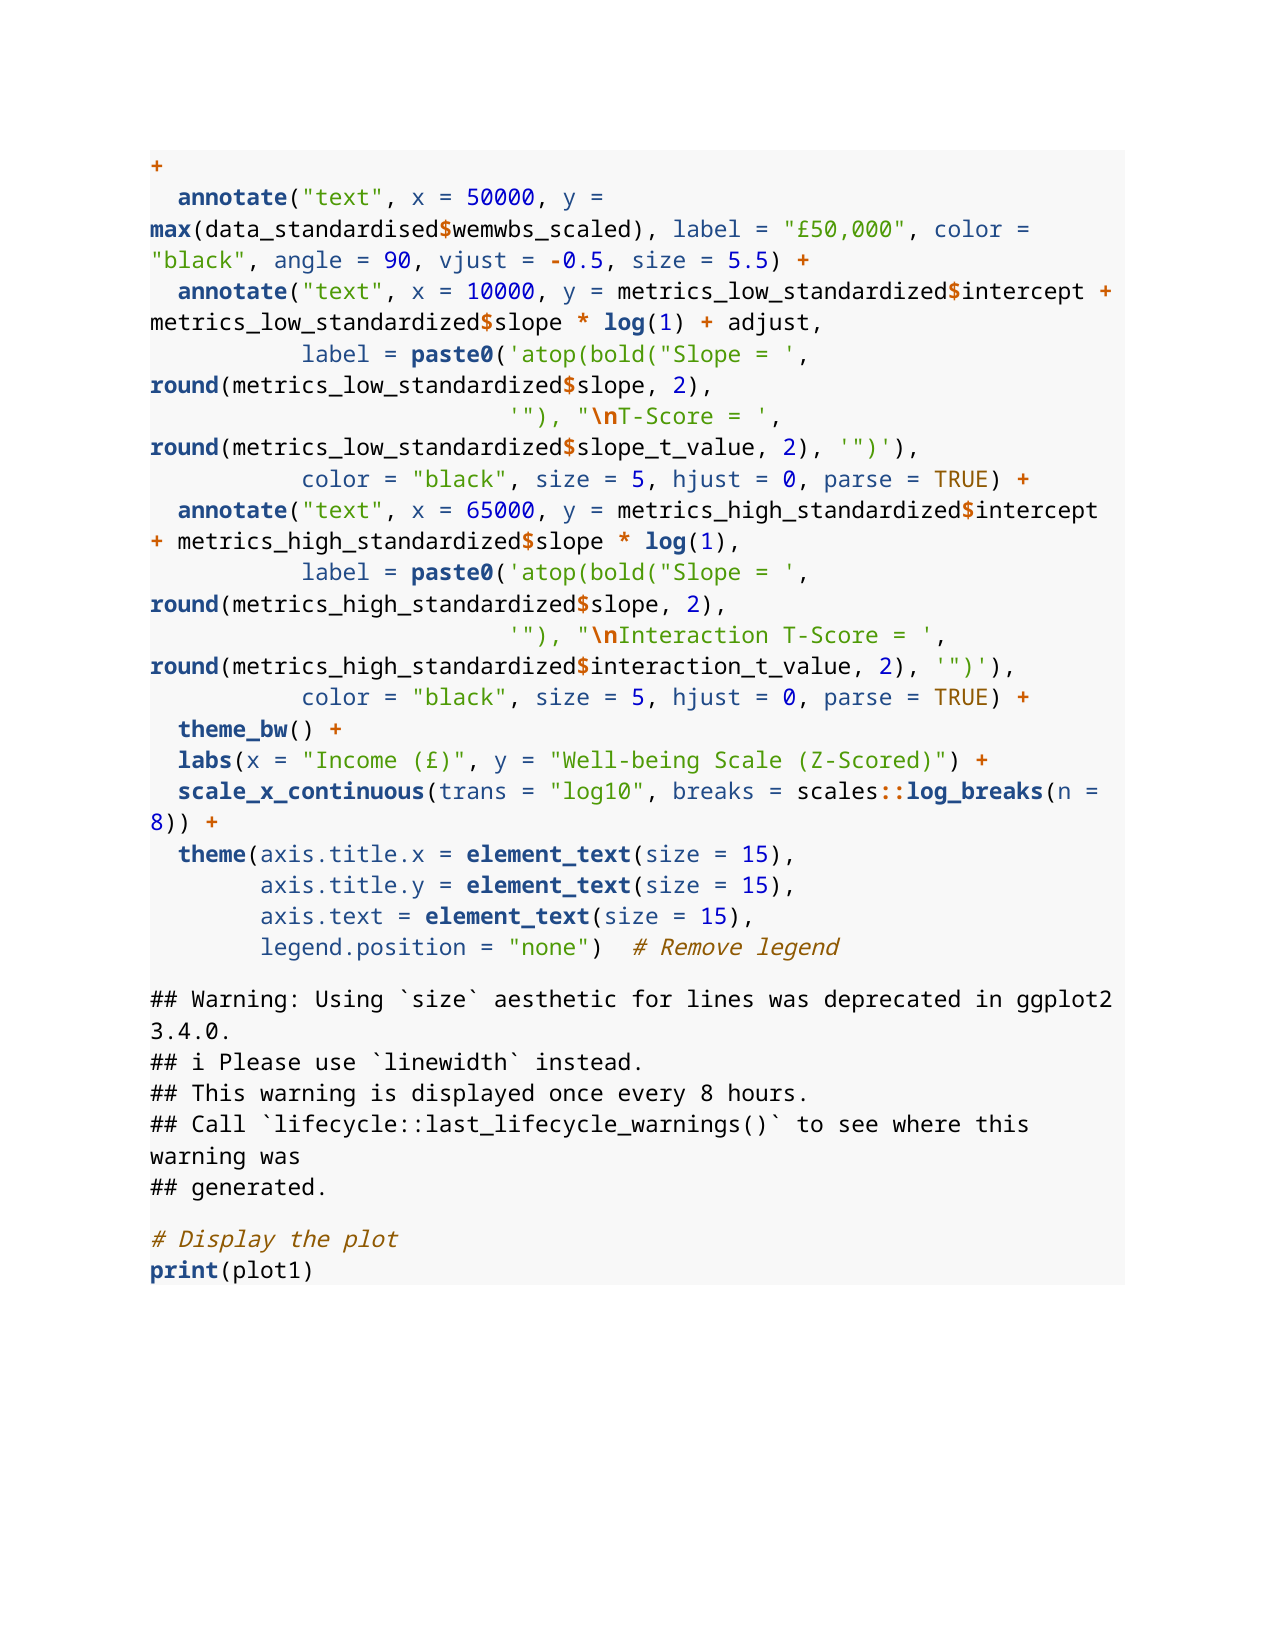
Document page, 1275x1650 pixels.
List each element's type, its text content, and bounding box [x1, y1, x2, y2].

text ## Warning: Using `size` aesthetic for lines was deprecated in ggplot2 3.4.0. ## ℹ Please use `linewidth` instead. ## This warning is displayed once every 8 hours. ## Call `lifecycle::last_lifecycle_warnings()` to see where this warning was ## generated. [150, 983, 1125, 1202]
text # Display the plot print(plot1) [315, 1223, 1125, 1285]
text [150, 150, 1125, 962]
